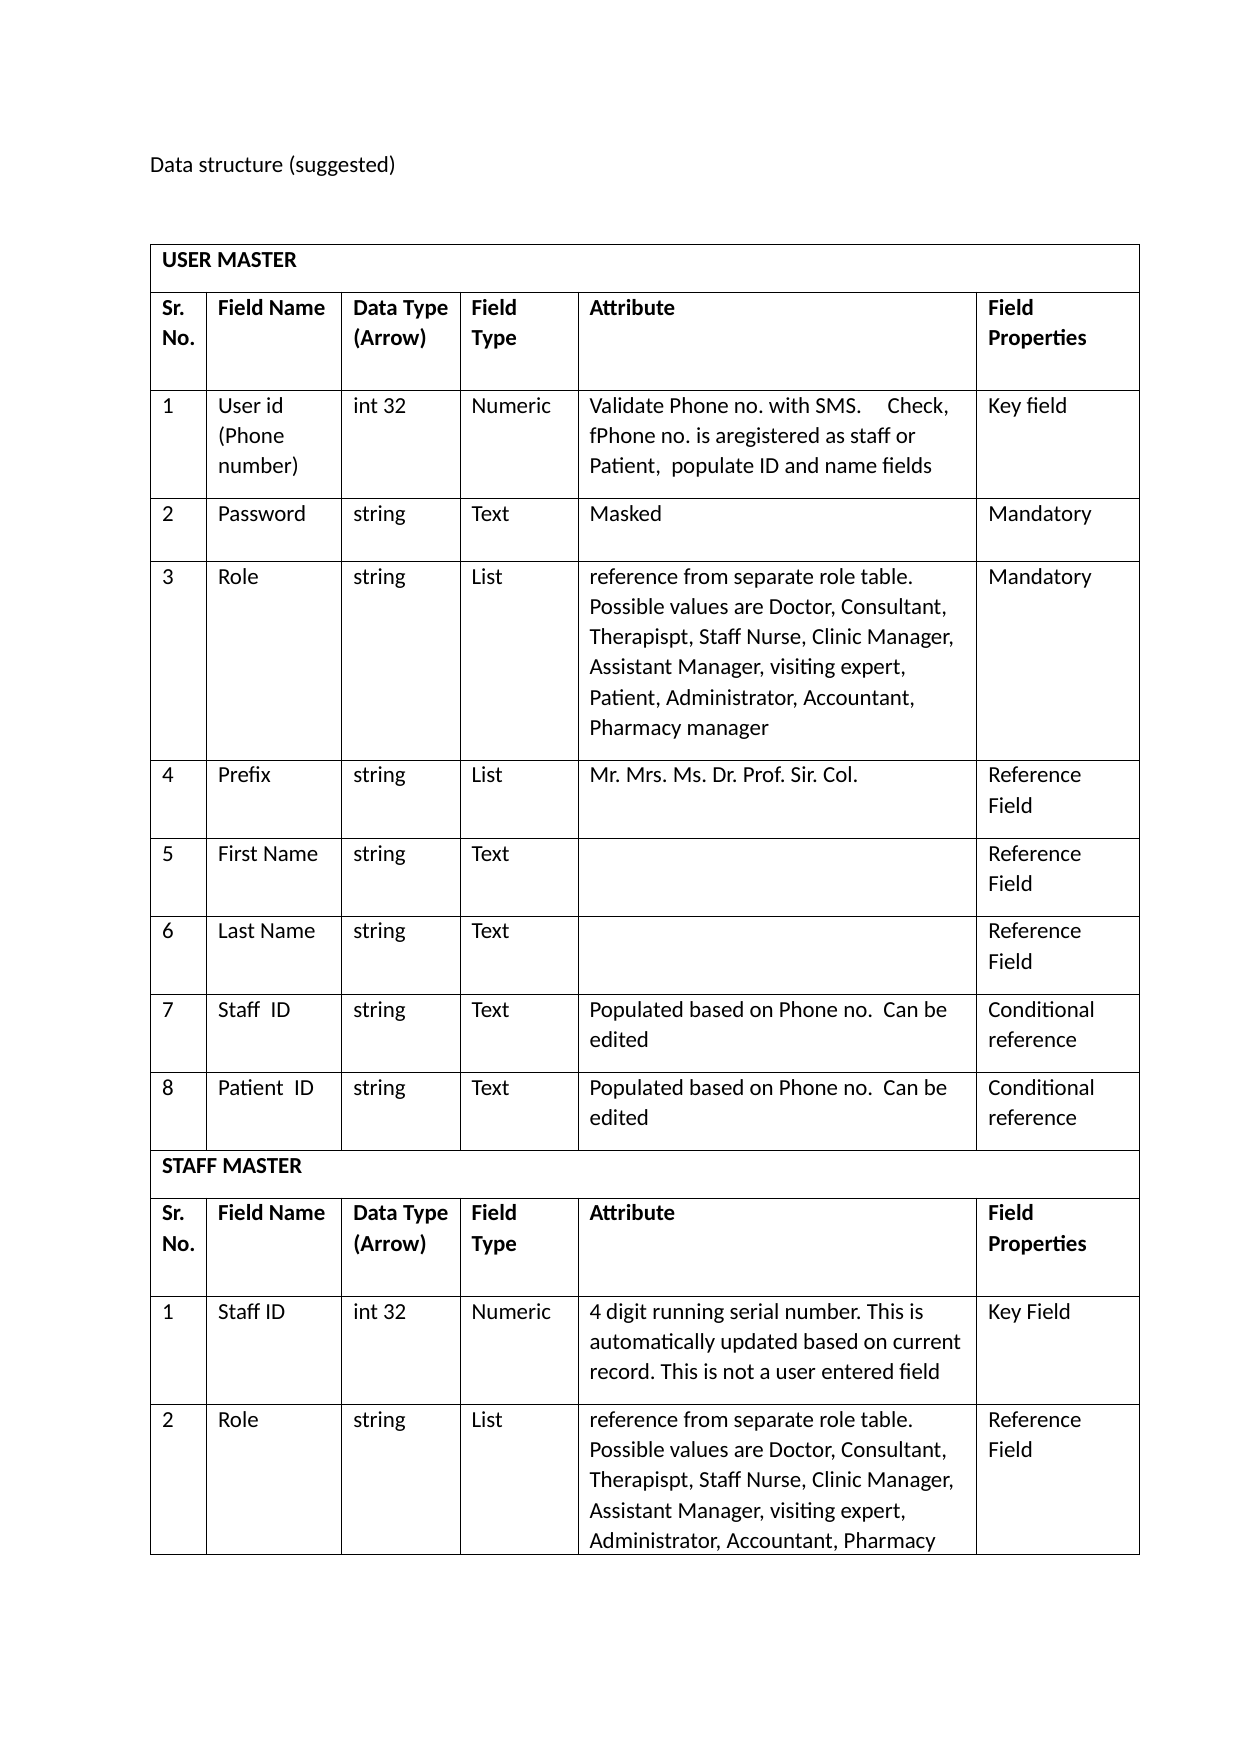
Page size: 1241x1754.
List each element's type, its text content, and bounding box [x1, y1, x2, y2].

table_cell Text [461, 917, 578, 994]
table_cell Last Name [207, 917, 341, 994]
table_cell 2 [151, 1405, 206, 1554]
table_cell Field Name [207, 1199, 341, 1296]
table_cell Text [461, 839, 578, 916]
table_cell List [461, 761, 578, 838]
table_cell Patient ID [207, 1073, 341, 1150]
table_cell Key field [977, 391, 1139, 498]
table_cell 6 [151, 917, 206, 994]
table_cell Populated based on Phone no. Can be edited [579, 1073, 976, 1150]
table_cell Text [461, 995, 578, 1072]
table_cell Field Type [461, 293, 578, 390]
table_cell Prefix [207, 761, 341, 838]
table_cell Validate Phone no. with SMS. Check, fPhone no. is aregistered as staff or Patient, populate ID and name fields [579, 391, 976, 498]
table_cell string [342, 499, 460, 561]
table_cell Attribute [579, 1199, 976, 1296]
table_cell Mandatory [977, 499, 1139, 561]
table_cell string [342, 995, 460, 1072]
table_cell Reference Field [977, 839, 1139, 916]
table_cell Field Type [461, 1199, 578, 1296]
table_cell Key Field [977, 1297, 1139, 1404]
table_cell string [342, 1073, 460, 1150]
table_cell Reference Field [977, 761, 1139, 838]
table_cell Role [207, 1405, 341, 1554]
table_cell string [342, 1405, 460, 1554]
table_header USER MASTER [151, 245, 1139, 292]
table_cell Numeric [461, 391, 578, 498]
table_cell Mr. Mrs. Ms. Dr. Prof. Sir. Col. [579, 761, 976, 838]
table_cell 4 digit running serial number. This is automatically updated based on current record. This is not a user entered field [579, 1297, 976, 1404]
table_cell int 32 [342, 1297, 460, 1404]
table_cell 1 [151, 1297, 206, 1404]
table_cell 1 [151, 391, 206, 498]
table_cell First Name [207, 839, 341, 916]
table_cell 3 [151, 562, 206, 759]
table_cell Password [207, 499, 341, 561]
table_cell Field Properties [977, 1199, 1139, 1296]
table_cell Sr. No. [151, 293, 206, 390]
text Data structure (suggested) [150, 150, 1090, 178]
table_cell Text [461, 499, 578, 561]
table_cell Staff ID [207, 1297, 341, 1404]
table_cell Masked [579, 499, 976, 561]
table_cell Text [461, 1073, 578, 1150]
table_cell List [461, 1405, 578, 1554]
table_cell string [342, 761, 460, 838]
table_cell Reference Field [977, 917, 1139, 994]
table_cell Role [207, 562, 341, 759]
table_cell Data Type (Arrow) [342, 293, 460, 390]
table_cell string [342, 562, 460, 759]
table_cell 7 [151, 995, 206, 1072]
table_cell Data Type (Arrow) [342, 1199, 460, 1296]
table_cell 8 [151, 1073, 206, 1150]
table_cell Conditional reference [977, 995, 1139, 1072]
table_cell 5 [151, 839, 206, 916]
table_cell Sr. No. [151, 1199, 206, 1296]
table_cell Mandatory [977, 562, 1139, 759]
table_cell Populated based on Phone no. Can be edited [579, 995, 976, 1072]
table_cell [579, 917, 976, 994]
table_cell 2 [151, 499, 206, 561]
table_cell User id (Phone number) [207, 391, 341, 498]
table_cell Attribute [579, 293, 976, 390]
table_cell reference from separate role table. Possible values are Doctor, Consultant, Therapispt, Staff Nurse, Clinic Manager, Assistant Manager, visiting expert, Patient, Administrator, Accountant, Pharmacy manager [579, 562, 976, 759]
table_cell List [461, 562, 578, 759]
table_cell Reference Field [977, 1405, 1139, 1554]
table_cell int 32 [342, 391, 460, 498]
table_cell string [342, 917, 460, 994]
table_cell Field Properties [977, 293, 1139, 390]
table_cell 4 [151, 761, 206, 838]
table_cell Field Name [207, 293, 341, 390]
table_cell Numeric [461, 1297, 578, 1404]
table_cell STAFF MASTER [151, 1151, 1139, 1197]
table_cell [579, 839, 976, 916]
table_cell Conditional reference [977, 1073, 1139, 1150]
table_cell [579, 1405, 976, 1554]
table_cell string [342, 839, 460, 916]
table_cell Staff ID [207, 995, 341, 1072]
